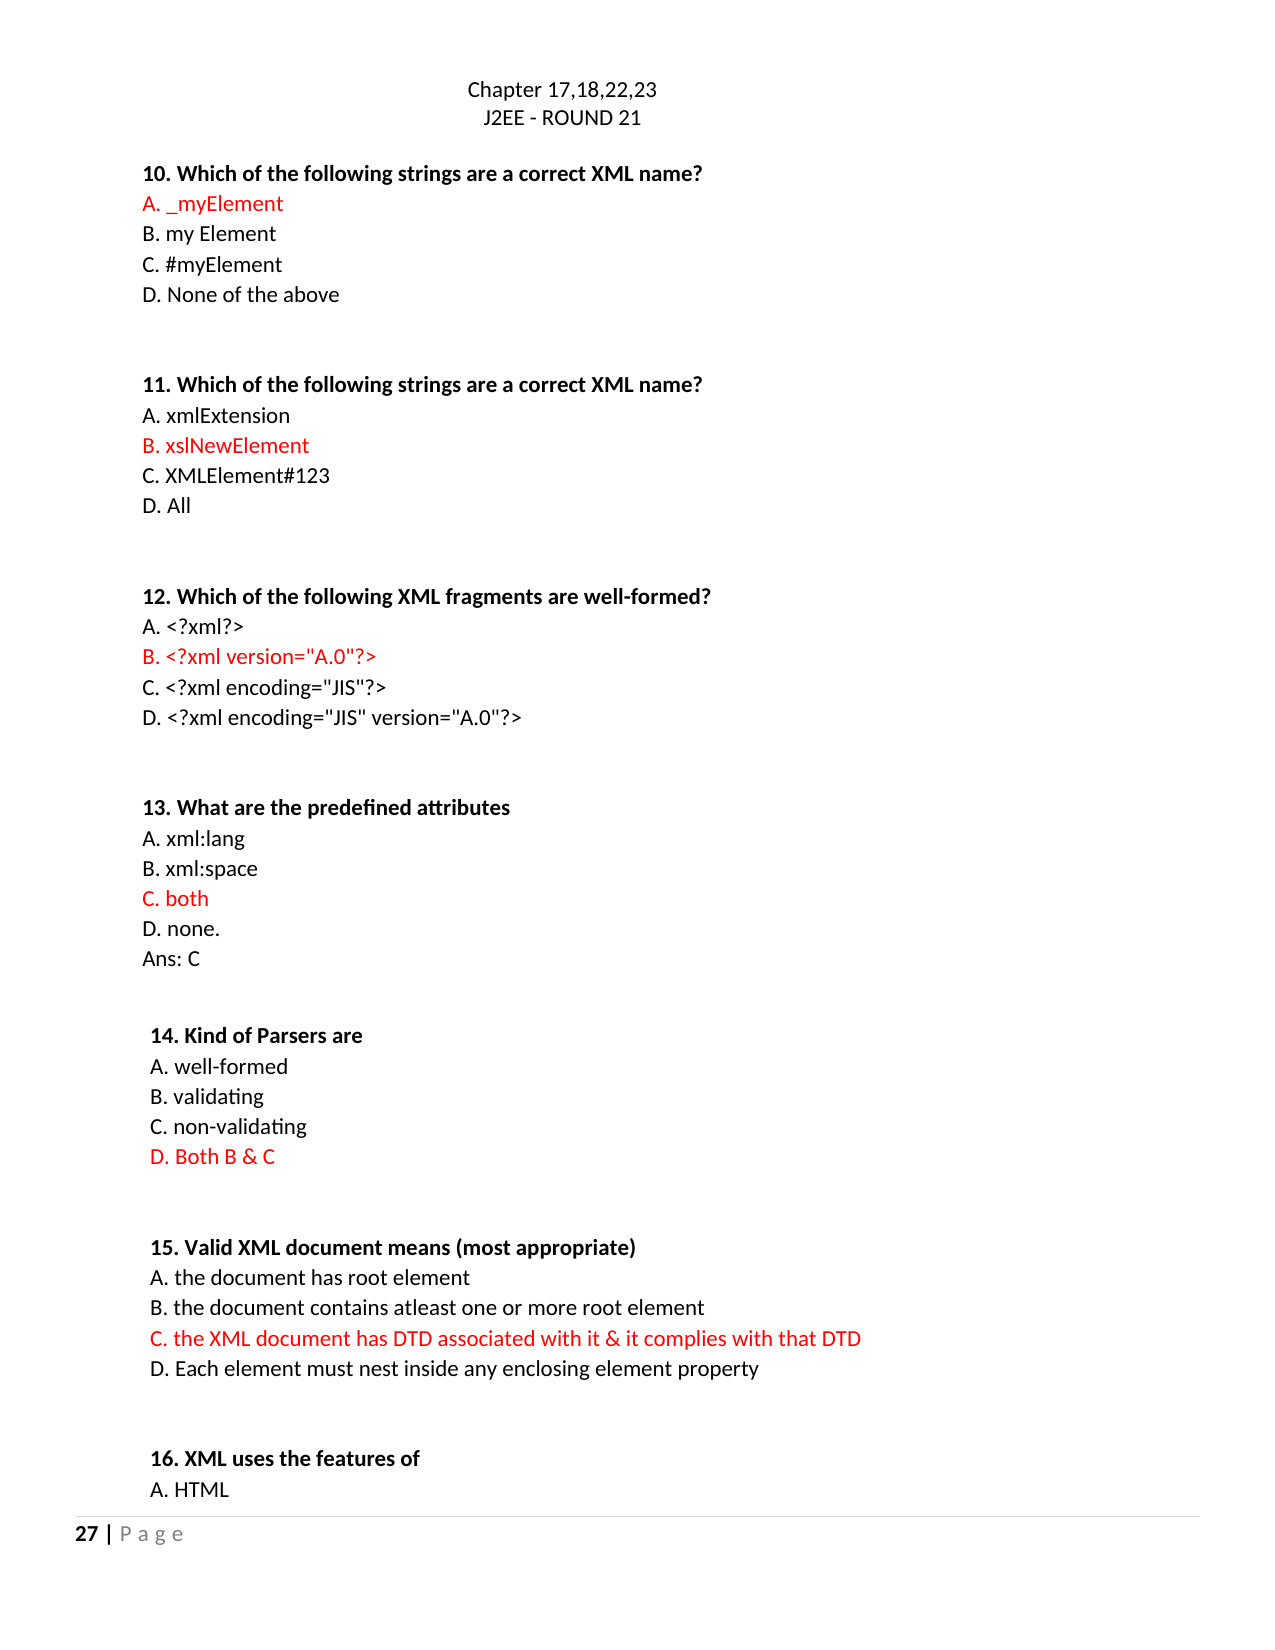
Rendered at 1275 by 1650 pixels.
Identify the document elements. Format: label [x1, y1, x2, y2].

text [150, 1022, 1200, 1503]
text [142, 159, 1200, 1003]
